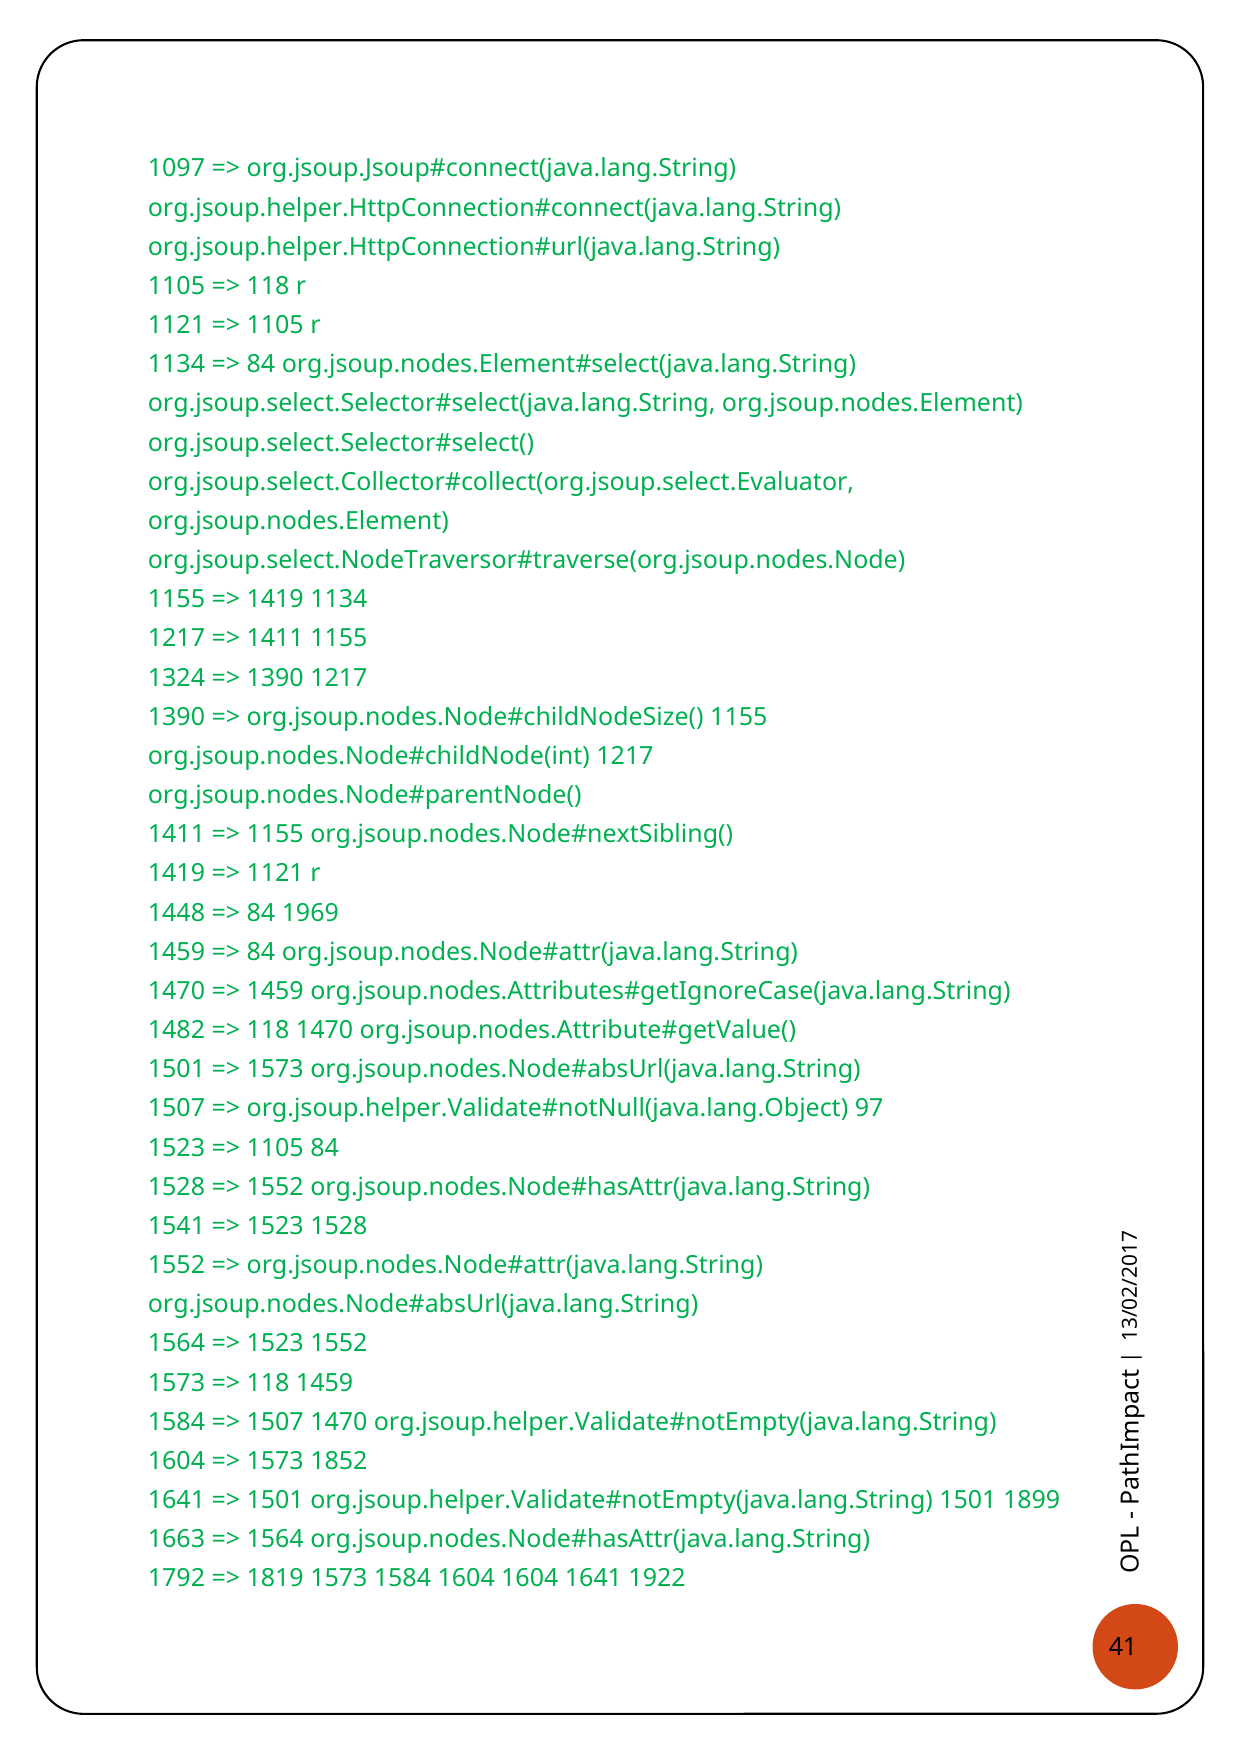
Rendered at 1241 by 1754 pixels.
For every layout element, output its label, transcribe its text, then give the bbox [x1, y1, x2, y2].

text 1564 => 1523 1552 [148, 1325, 1092, 1359]
text 1523 => 1105 84 [148, 1129, 1092, 1163]
text 1584 => 1507 1470 org.jsoup.helper.Validate#notEmpty(java.lang.String) [148, 1403, 1092, 1437]
text 1411 => 1155 org.jsoup.nodes.Node#nextSibling() [148, 816, 1092, 850]
text 1217 => 1411 1155 [148, 620, 1092, 654]
text 1097 => org.jsoup.Jsoup#connect(java.lang.String) org.jsoup.helper.HttpConnection#connect(java.lang.String) org.jsoup.helper.HttpConnection#url(java.lang.String) [148, 150, 1092, 262]
text 1501 => 1573 org.jsoup.nodes.Node#absUrl(java.lang.String) [148, 1051, 1092, 1085]
text 1641 => 1501 org.jsoup.helper.Validate#notEmpty(java.lang.String) 1501 1899 [148, 1482, 1092, 1516]
text 1663 => 1564 org.jsoup.nodes.Node#hasAttr(java.lang.String) [148, 1521, 1092, 1555]
text 1573 => 118 1459 [148, 1364, 1092, 1398]
text 1541 => 1523 1528 [148, 1207, 1092, 1242]
text 1552 => org.jsoup.nodes.Node#attr(java.lang.String) org.jsoup.nodes.Node#absUrl(java.lang.String) [148, 1247, 1092, 1320]
text 1528 => 1552 org.jsoup.nodes.Node#hasAttr(java.lang.String) [148, 1168, 1092, 1202]
text 1121 => 1105 r [148, 307, 1092, 341]
text 1155 => 1419 1134 [148, 581, 1092, 615]
text 1604 => 1573 1852 [148, 1442, 1092, 1477]
text 1459 => 84 org.jsoup.nodes.Node#attr(java.lang.String) [148, 933, 1092, 967]
text 1390 => org.jsoup.nodes.Node#childNodeSize() 1155 org.jsoup.nodes.Node#childNode(int) 1217 org.jsoup.nodes.Node#parentNode() [148, 698, 1092, 811]
text 1419 => 1121 r [148, 855, 1092, 889]
text 1448 => 84 1969 [148, 894, 1092, 928]
text 1792 => 1819 1573 1584 1604 1604 1641 1922 [148, 1560, 1092, 1594]
text 1470 => 1459 org.jsoup.nodes.Attributes#getIgnoreCase(java.lang.String) [148, 972, 1092, 1007]
text 1324 => 1390 1217 [148, 659, 1092, 693]
text 1105 => 118 r [148, 267, 1092, 302]
text 1482 => 118 1470 org.jsoup.nodes.Attribute#getValue() [148, 1012, 1092, 1046]
text 1507 => org.jsoup.helper.Validate#notNull(java.lang.Object) 97 [148, 1090, 1092, 1124]
text 1134 => 84 org.jsoup.nodes.Element#select(java.lang.String) org.jsoup.select.Selector#select(java.lang.String, org.jsoup.nodes.Element) org.jsoup.select.Selector#select() org.jsoup.select.Collector#collect(org.jsoup.select.Evaluator, org.jsoup.nodes.Element) org.jsoup.select.NodeTraversor#traverse(org.jsoup.nodes.Node) [148, 346, 1092, 576]
